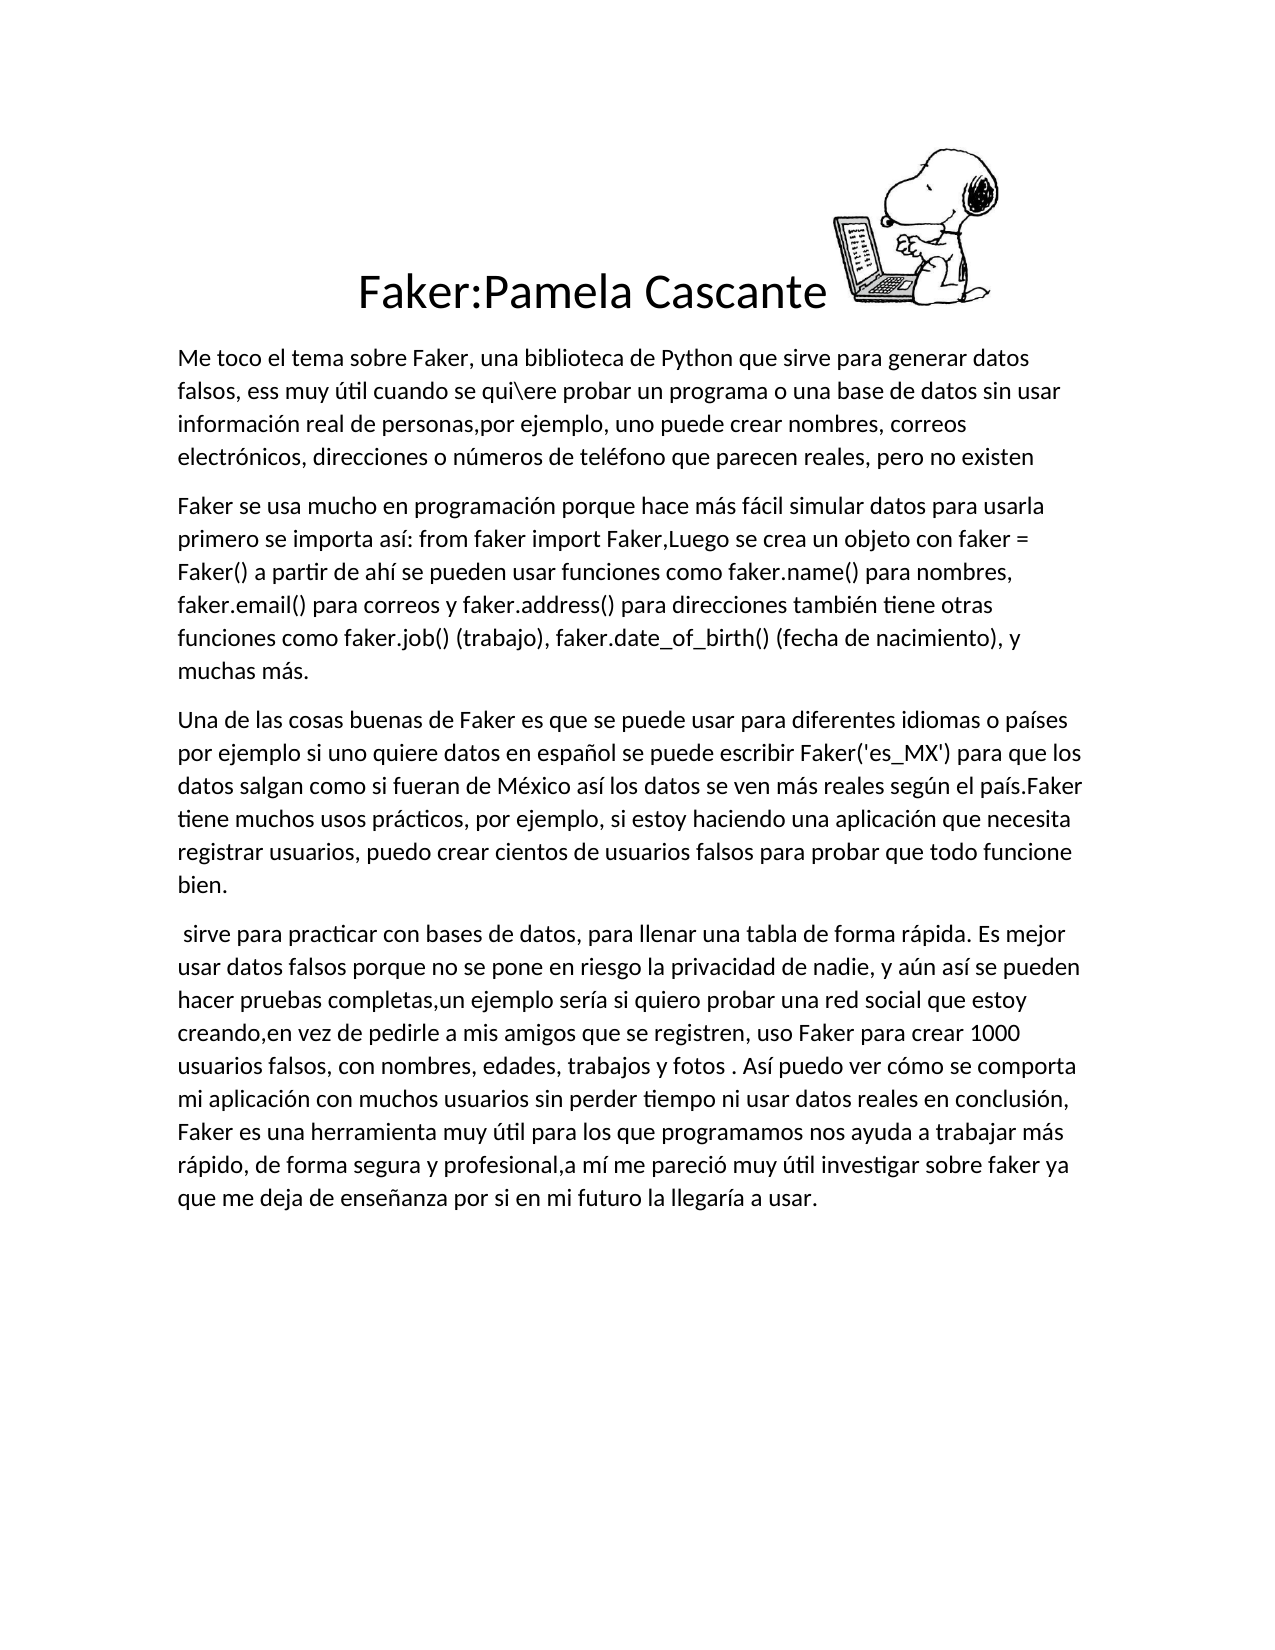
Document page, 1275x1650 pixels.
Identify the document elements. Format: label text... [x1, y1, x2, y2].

text Faker se usa mucho en programación porque hace más fácil simular datos para usarla primero se importa así: from faker import Faker,Luego se crea un objeto con faker = Faker() a partir de ahí se pueden usar funciones como faker.name() para nombres, faker.email() para correos y faker.address() para direcciones también tiene otras funciones como faker.job() (trabajo), faker.date_of_birth() (fecha de nacimiento), y muchas más. [177, 490, 1098, 685]
text Faker:Pamela Cascante [177, 148, 1098, 321]
text Me toco el tema sobre Faker, una biblioteca de Python que sirve para generar datos falsos, ess muy útil cuando se qui\ere probar un programa o una base de datos sin usar información real de personas,por ejemplo, uno puede crear nombres, correos electrónicos, direcciones o números de teléfono que parecen reales, pero no existen [177, 342, 1098, 471]
text Una de las cosas buenas de Faker es que se puede usar para diferentes idiomas o países por ejemplo si uno quiere datos en español se puede escribir Faker('es_MX') para que los datos salgan como si fueran de México así los datos se ven más reales según el país.Faker tiene muchos usos prácticos, por ejemplo, si estoy haciendo una aplicación que necesita registrar usuarios, puedo crear cientos de usuarios falsos para probar que todo funcione bien. [177, 704, 1098, 899]
picture [827, 147, 1003, 308]
text sirve para practicar con bases de datos, para llenar una tabla de forma rápida. Es mejor usar datos falsos porque no se pone en riesgo la privacidad de nadie, y aún así se pueden hacer pruebas completas,un ejemplo sería si quiero probar una red social que estoy creando,en vez de pedirle a mis amigos que se registren, uso Faker para crear 1000 usuarios falsos, con nombres, edades, trabajos y fotos . Así puedo ver cómo se comporta mi aplicación con muchos usuarios sin perder tiempo ni usar datos reales en conclusión, Faker es una herramienta muy útil para los que programamos nos ayuda a trabajar más rápido, de forma segura y profesional,a mí me pareció muy útil investigar sobre faker ya que me deja de enseñanza por si en mi futuro la llegaría a usar. [177, 919, 1098, 1212]
